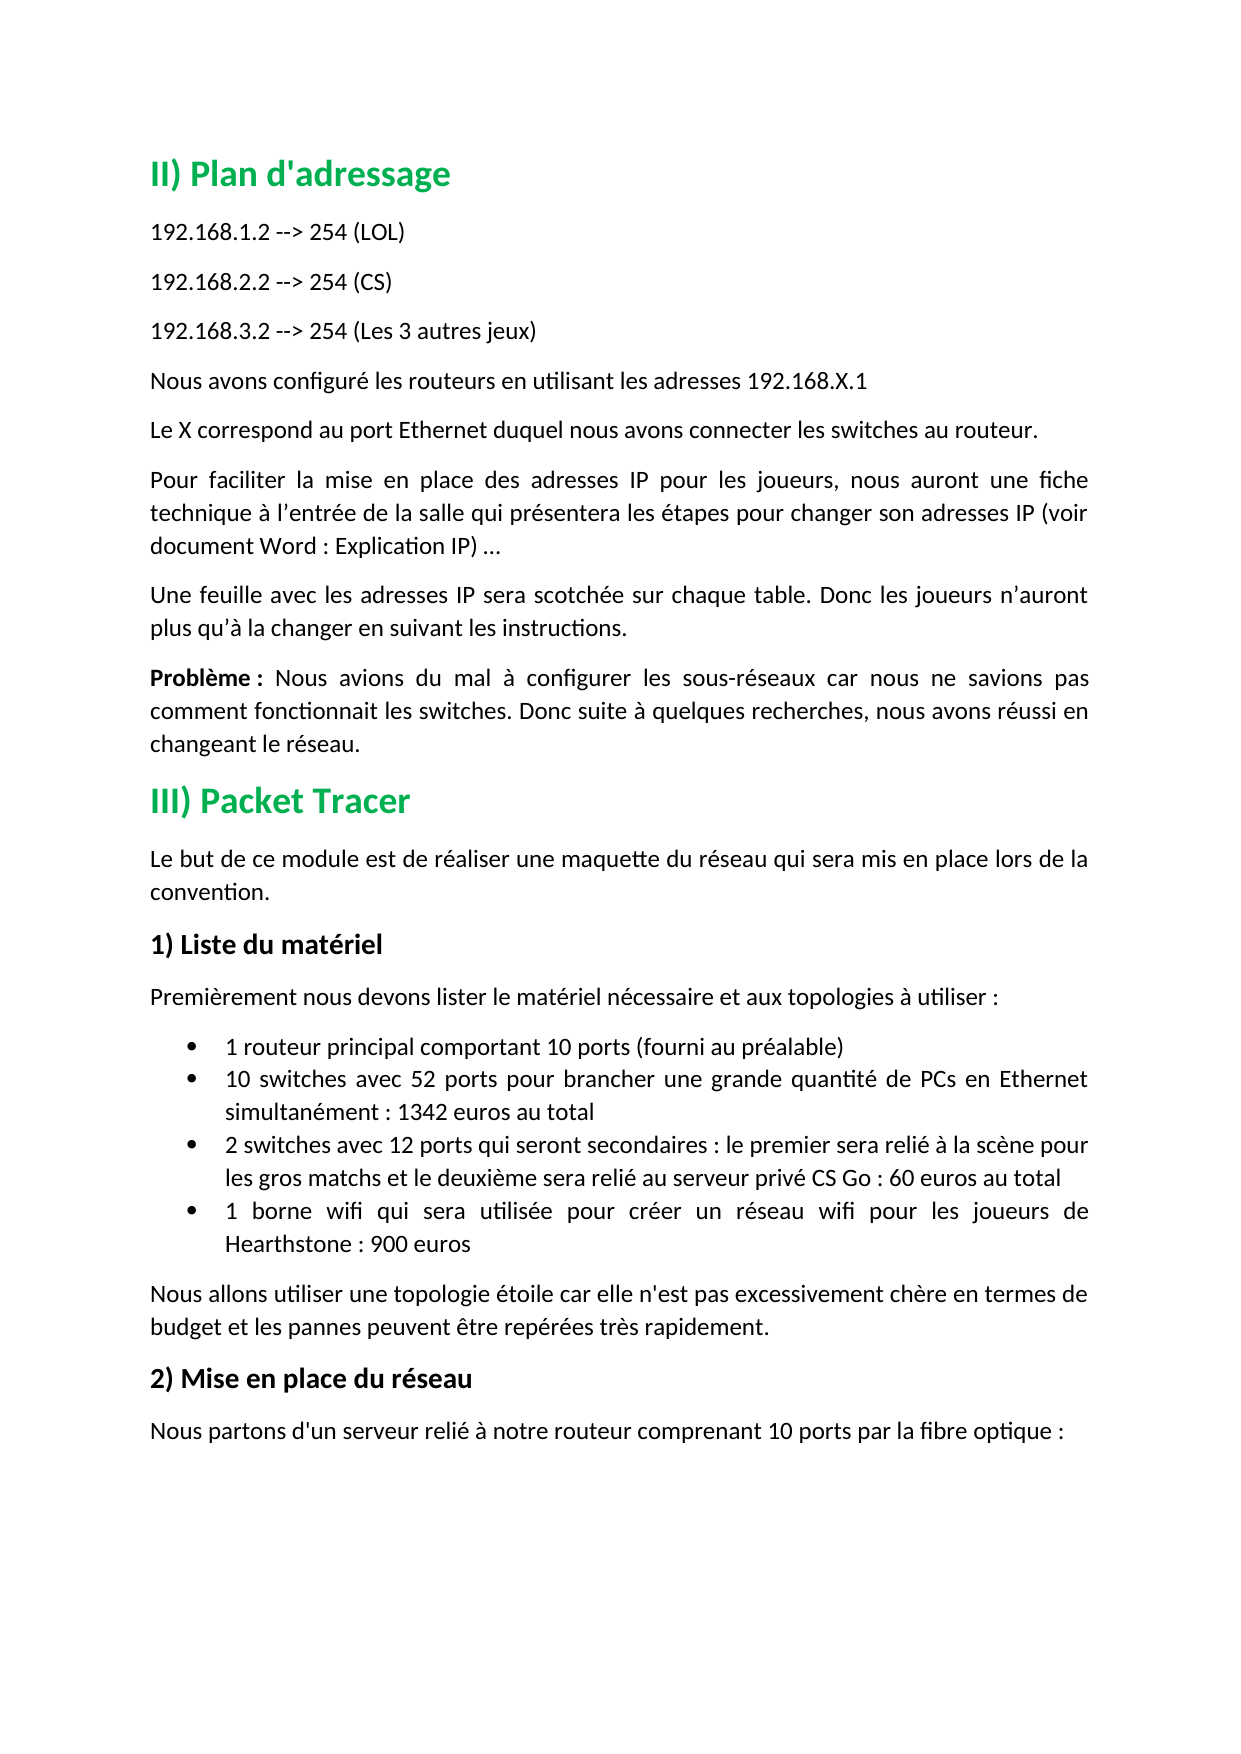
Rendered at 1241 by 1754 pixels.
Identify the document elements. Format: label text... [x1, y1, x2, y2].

text 2) Mise en place du réseau [150, 1360, 1090, 1396]
text Nous partons d'un serveur relié à notre routeur comprenant 10 ports par la fibre optique : [150, 1415, 1090, 1446]
text Une feuille avec les adresses IP sera scotchée sur chaque table. Donc les joueurs n’auront plus qu’à la changer en suivant les instructions. [150, 579, 1090, 643]
text Le X correspond au port Ethernet duquel nous avons connecter les switches au routeur. [150, 414, 1090, 445]
text II) Plan d'adressage [150, 150, 1090, 196]
text Pour faciliter la mise en place des adresses IP pour les joueurs, nous auront une fiche technique à l’entrée de la salle qui présentera les étapes pour changer son adresses IP (voir document Word : Explication IP) … [150, 464, 1090, 560]
text Problème : Nous avions du mal à configurer les sous-réseaux car nous ne savions pas comment fonctionnait les switches. Donc suite à quelques recherches, nous avons réussi en changeant le réseau. [150, 662, 1090, 758]
text III) Packet Tracer [150, 777, 1090, 823]
list 2 switches avec 12 ports qui seront secondaires : le premier sera relié à la scène pour les gros matchs et le deuxième sera relié au serveur privé CS Go : 60 euros au total [187, 1129, 1090, 1193]
text 1) Liste du matériel [150, 926, 1090, 962]
text Le but de ce module est de réaliser une maquette du réseau qui sera mis en place lors de la convention. [150, 843, 1090, 907]
text Nous allons utiliser une topologie étoile car elle n'est pas excessivement chère en termes de budget et les pannes peuvent être repérées très rapidement. [150, 1278, 1090, 1341]
text 192.168.2.2 --> 254 (CS) [150, 266, 1090, 296]
list 1 borne wifi qui sera utilisée pour créer un réseau wifi pour les joueurs de Hearthstone : 900 euros [187, 1195, 1090, 1259]
text Nous avons configuré les routeurs en utilisant les adresses 192.168.X.1 [150, 365, 1090, 395]
list 10 switches avec 52 ports pour brancher une grande quantité de PCs en Ethernet simultanément : 1342 euros au total [187, 1064, 1090, 1127]
text 192.168.3.2 --> 254 (Les 3 autres jeux) [150, 315, 1090, 346]
text Premièrement nous devons lister le matériel nécessaire et aux topologies à utiliser : [150, 981, 1090, 1012]
list 1 routeur principal comportant 10 ports (fourni au préalable) [187, 1031, 1090, 1061]
text 192.168.1.2 --> 254 (LOL) [150, 216, 1090, 247]
